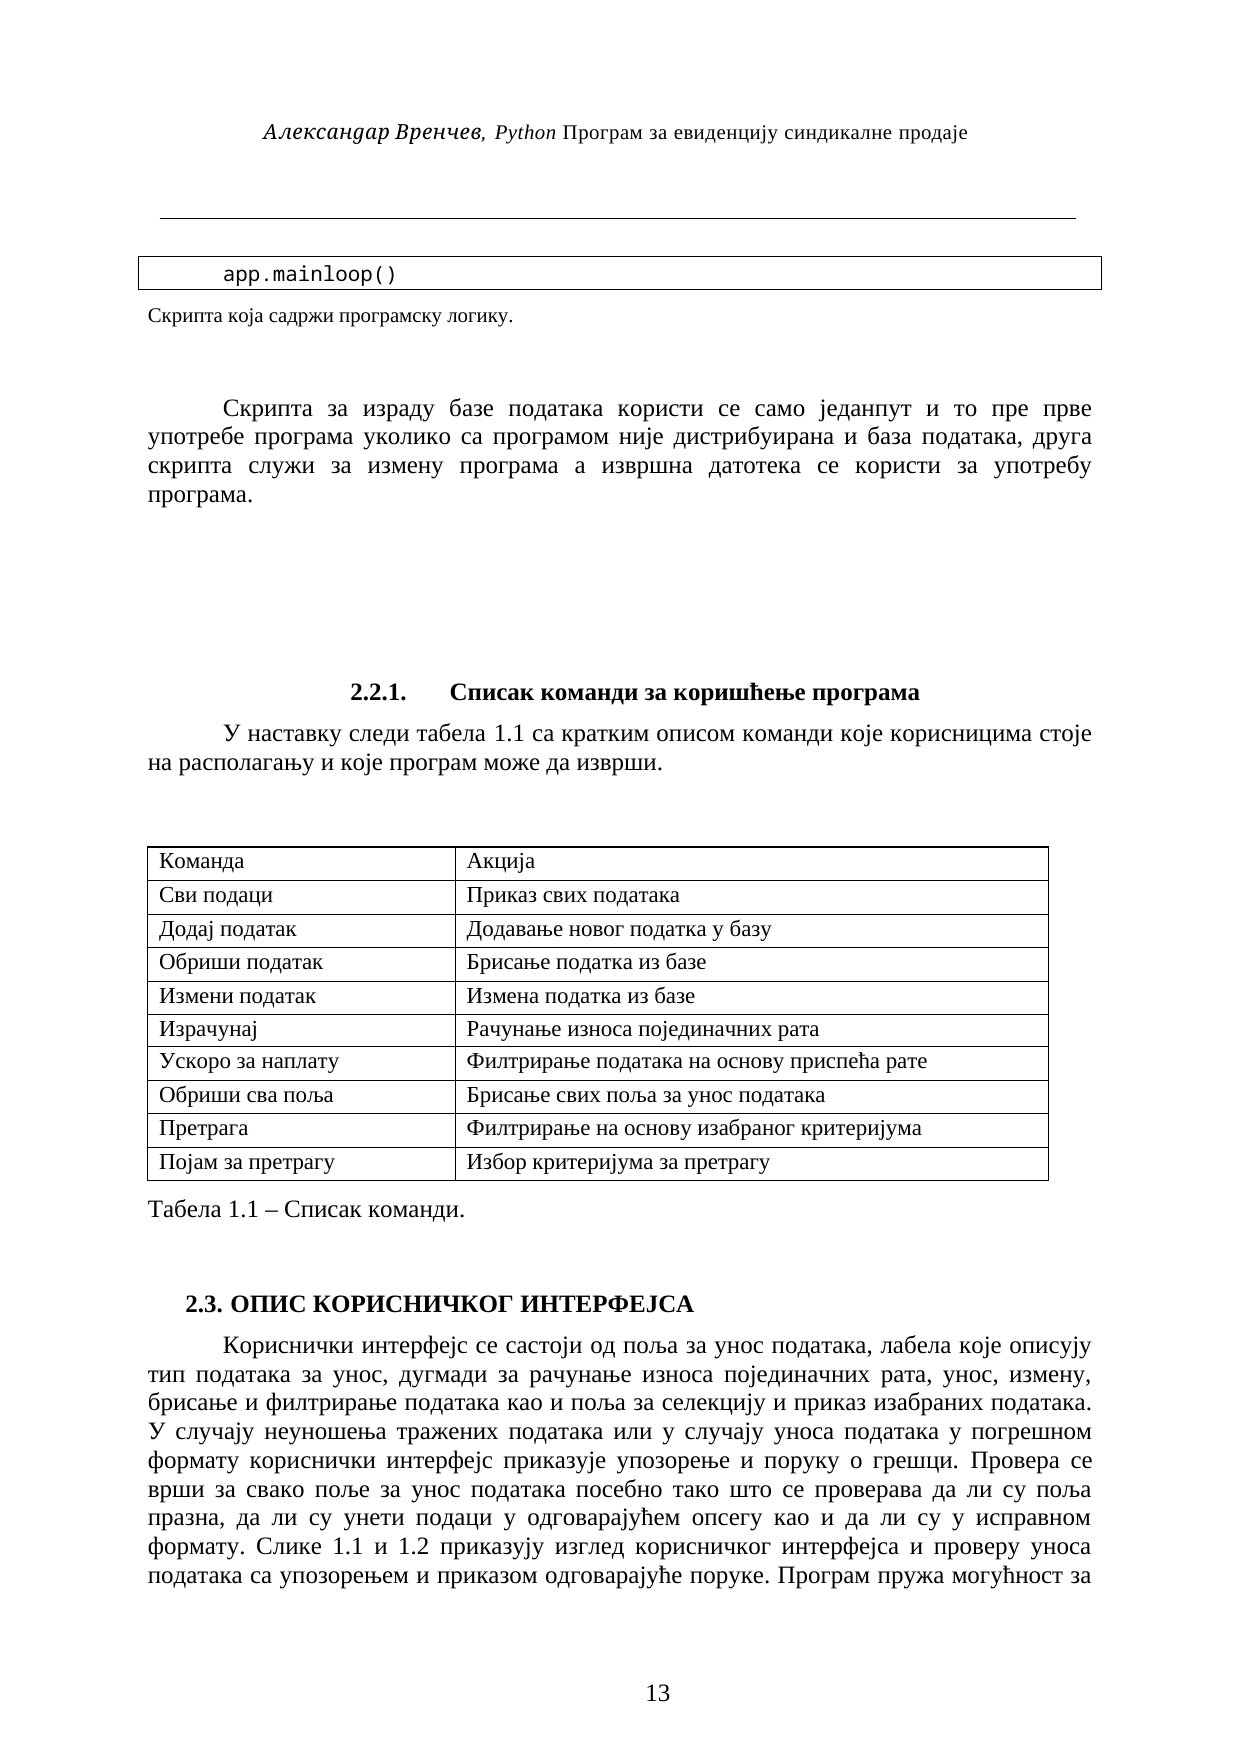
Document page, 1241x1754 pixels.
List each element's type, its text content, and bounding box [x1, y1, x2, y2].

table_cell Брисање свих поља за унос података [456, 1081, 1048, 1113]
subtitle Списак команди за коришћење програма [275, 677, 1093, 706]
table_cell Измена податка из базе [456, 982, 1048, 1014]
table_cell Ускоро за наплату [148, 1047, 455, 1079]
table_cell Обриши сва поља [148, 1081, 455, 1113]
table_cell Појам за претрагу [148, 1148, 455, 1180]
table_cell Измени податак [148, 982, 455, 1014]
table_cell Обриши податак [148, 948, 455, 981]
text Табела 1.1 – Списак команди. [148, 1194, 1093, 1222]
table_cell Израчунај [148, 1015, 455, 1046]
table_cell Додај податак [148, 915, 455, 947]
table_cell Претрага [148, 1114, 455, 1147]
table_cell Филтрирање података на основу приспећа рате [456, 1047, 1048, 1079]
table_cell Додавање новог податка у базу [456, 915, 1048, 947]
table_cell Брисање податка из базе [456, 948, 1048, 981]
text Скрипта која садржи програмску логику. [148, 303, 1093, 327]
table_header Команда [148, 848, 455, 880]
table_cell Приказ свих података [456, 881, 1048, 913]
subtitle Опис корисничког интерфејса [185, 1289, 1093, 1317]
table_cell Сви подаци [148, 881, 455, 913]
table_cell Филтрирање на основу изабраног критеријума [456, 1114, 1048, 1147]
table_header Акција [456, 848, 1048, 880]
text У наставку следи табела 1.1 са кратким описом команди које корисницима стоје на располагању и које програм може да изврши. [148, 718, 1093, 776]
table_cell Рачунање износа појединачних рата [456, 1015, 1048, 1046]
table_cell Избор критеријума за претрагу [456, 1148, 1048, 1180]
text app.mainloop() [139, 257, 1101, 289]
